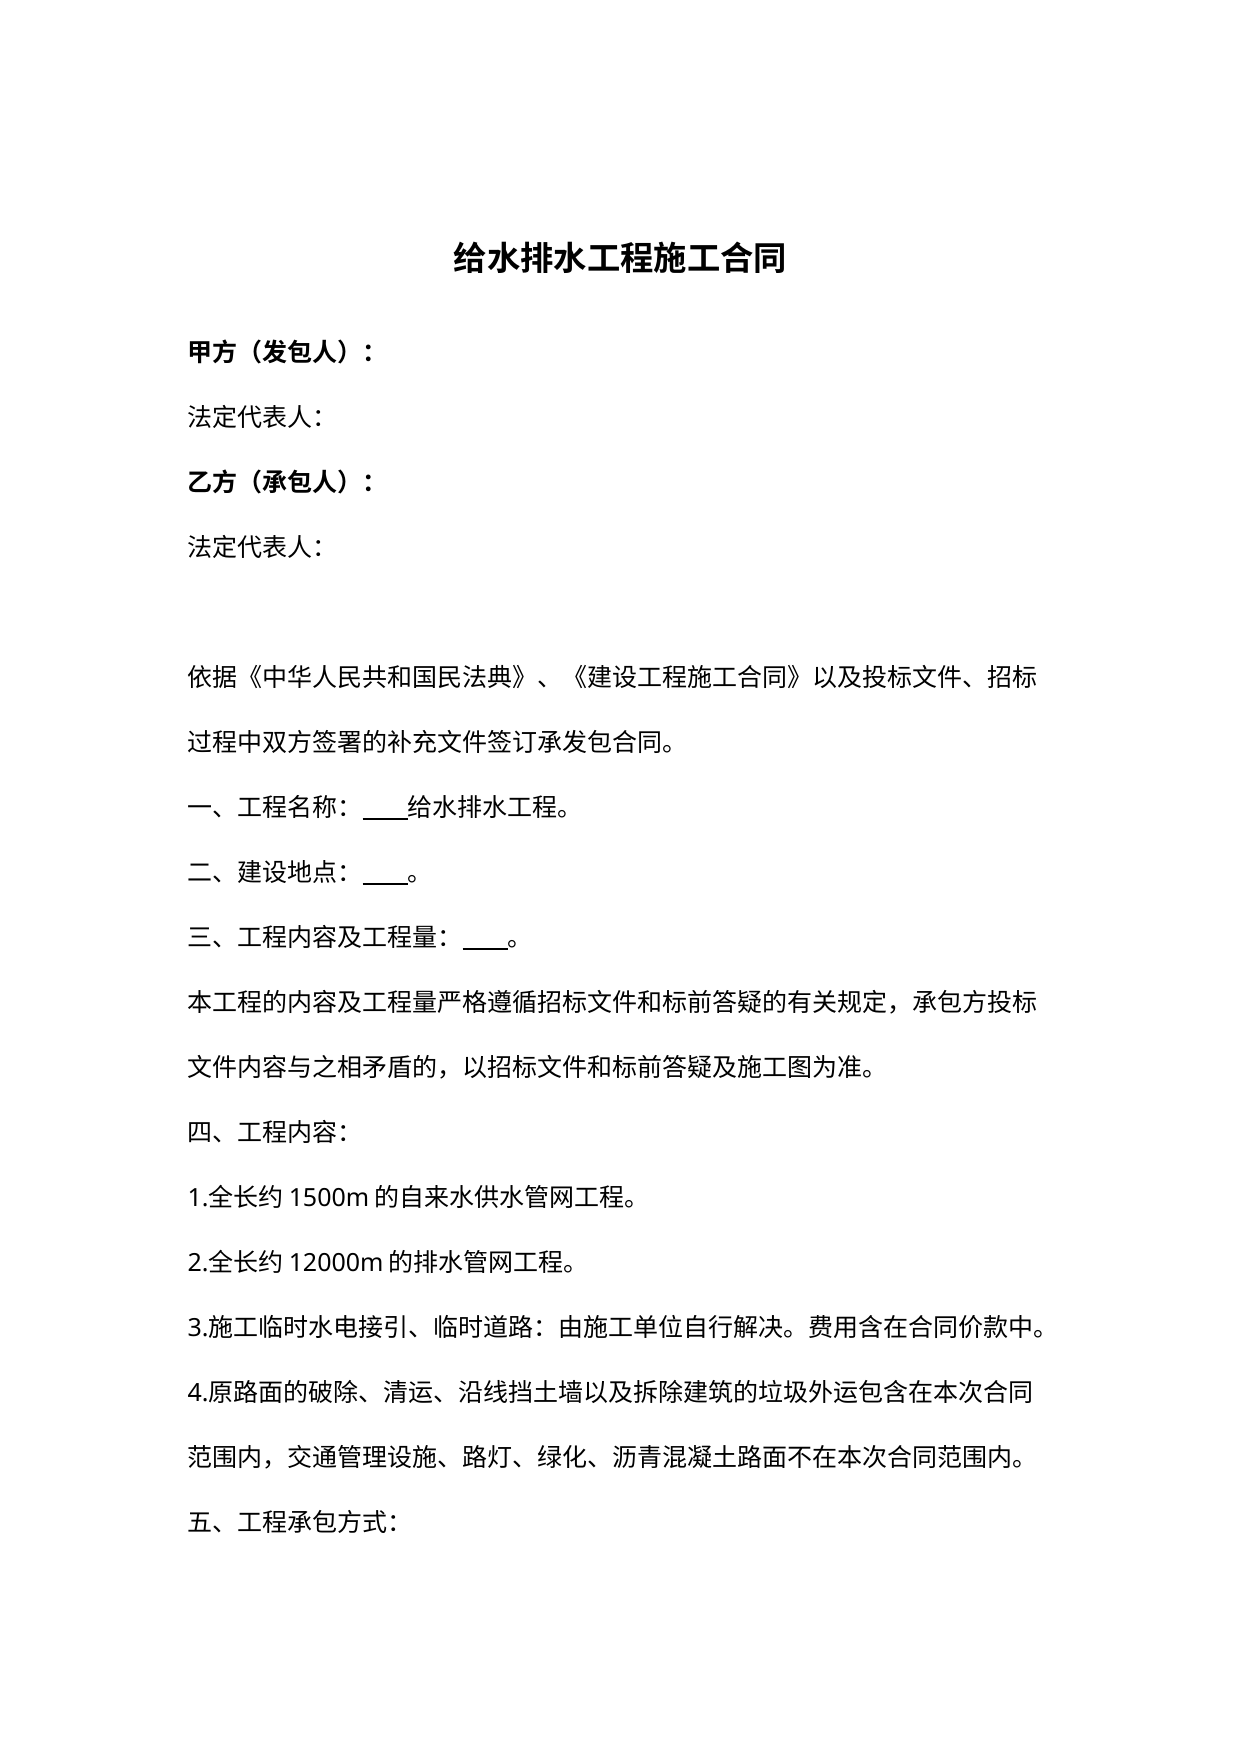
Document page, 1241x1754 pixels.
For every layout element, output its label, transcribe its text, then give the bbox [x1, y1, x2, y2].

text 法定代表人： [187, 383, 1053, 448]
text 3.施工临时水电接引、临时道路：由施工单位自行解决。费用含在合同价款中。 [187, 1293, 1053, 1358]
text 乙方（承包人）： [187, 448, 1053, 513]
text 1.全长约1500m的自来水供水管网工程。 [187, 1163, 1053, 1228]
text 法定代表人： [187, 513, 1053, 578]
text 4.原路面的破除、清运、沿线挡土墙以及拆除建筑的垃圾外运包含在本次合同范围内，交通管理设施、路灯、绿化、沥青混凝土路面不在本次合同范围内。 [187, 1358, 1053, 1488]
text 本工程的内容及工程量严格遵循招标文件和标前答疑的有关规定，承包方投标文件内容与之相矛盾的，以招标文件和标前答疑及施工图为准。 [187, 968, 1053, 1098]
text 三、工程内容及工程量： 。 [187, 903, 1053, 968]
text 2.全长约12000m的排水管网工程。 [187, 1228, 1053, 1293]
text 甲方（发包人）： [187, 318, 1053, 383]
subtitle 给水排水工程施工合同 [187, 224, 1053, 289]
text 一、工程名称： 给水排水工程。 [187, 773, 1053, 838]
text 依据《中华人民共和国民法典》、《建设工程施工合同》以及投标文件、招标过程中双方签署的补充文件签订承发包合同。 [187, 643, 1053, 773]
text 二、建设地点： 。 [187, 838, 1053, 903]
text 四、工程内容： [187, 1098, 1053, 1163]
text 五、工程承包方式： [187, 1488, 1053, 1553]
